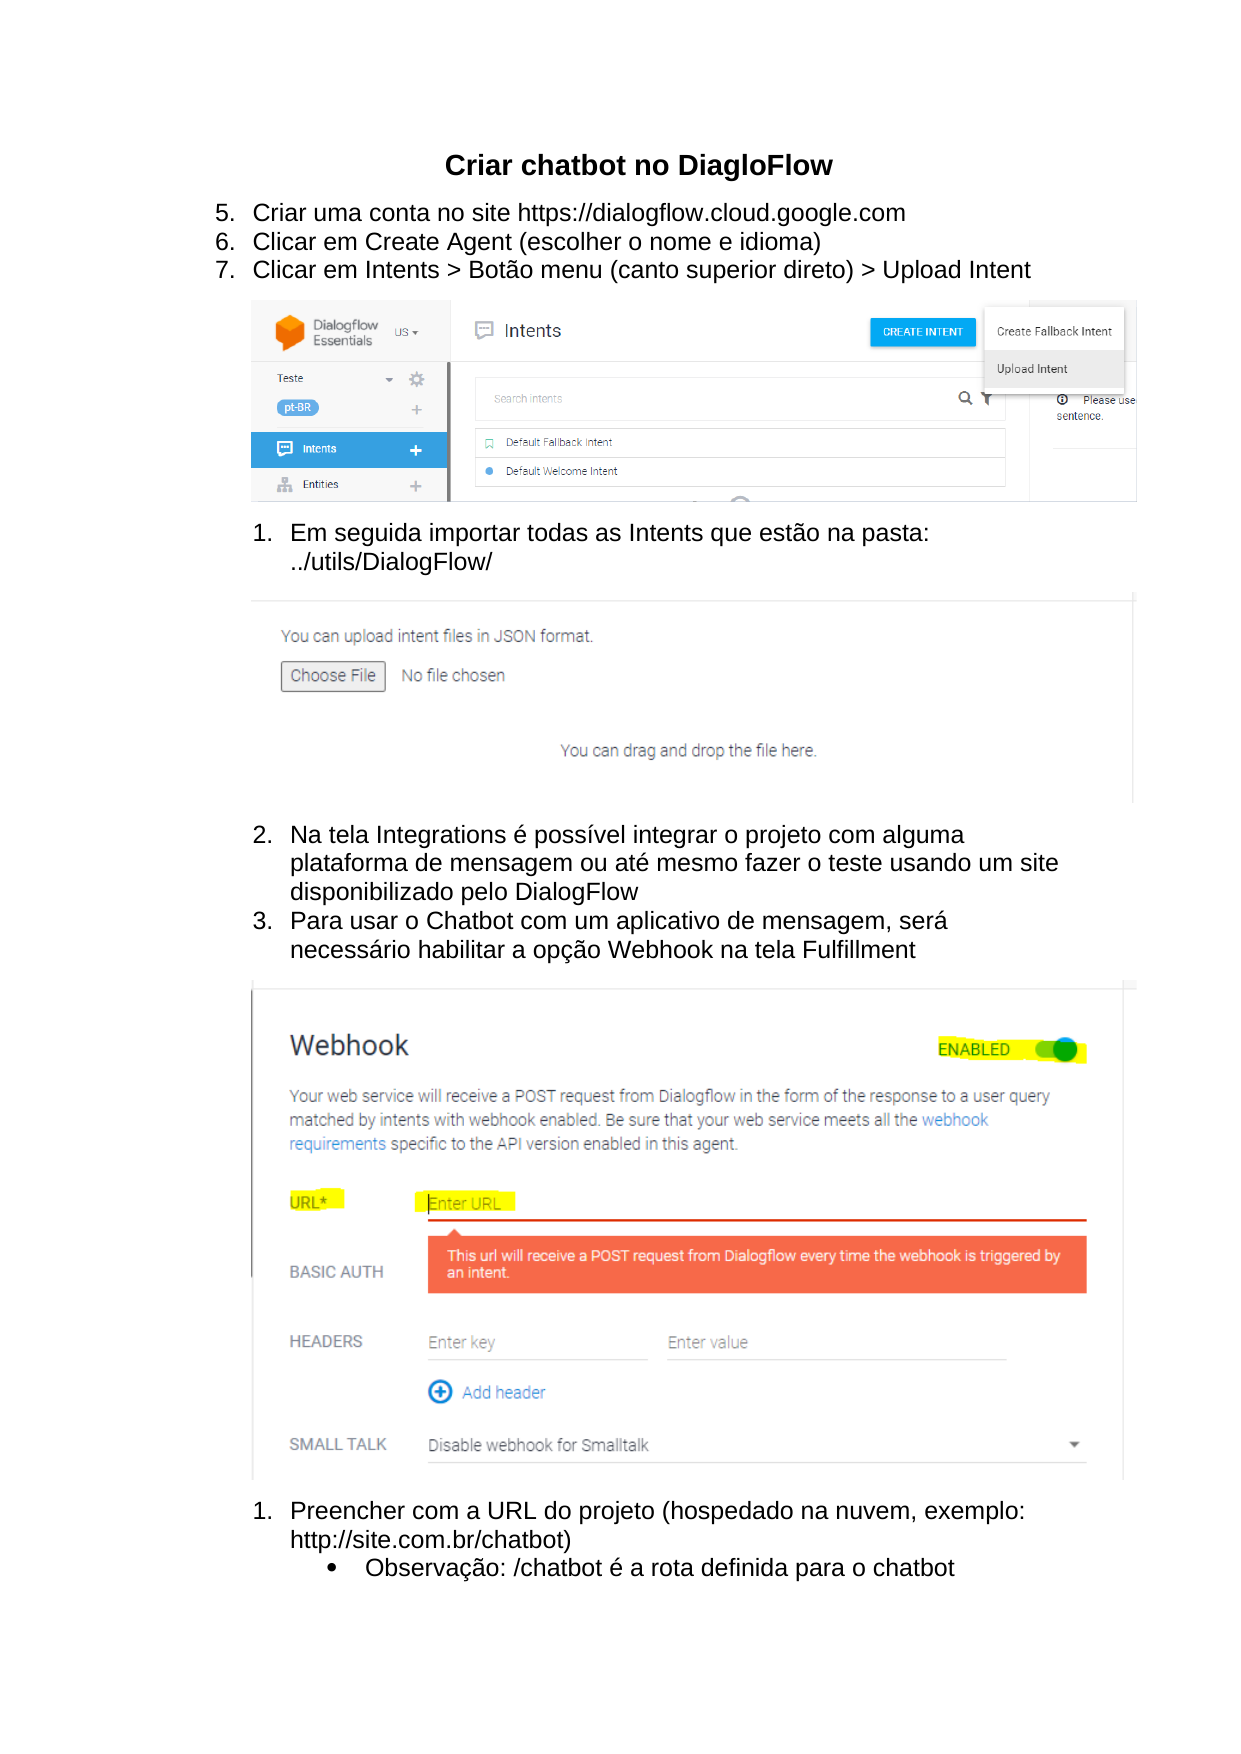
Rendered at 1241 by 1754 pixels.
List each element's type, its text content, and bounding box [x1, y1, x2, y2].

list Para usar o Chatbot com um aplicativo de mensagem, será necessário habilitar a opção Webhook na tela Fulfillment [252, 906, 1063, 963]
picture [251, 980, 1137, 1480]
picture [251, 300, 1137, 502]
list Clicar em Create Agent (escolher o nome e idioma) [215, 227, 1063, 255]
list Clicar em Intents > Botão menu (canto superior direto) > Upload Intent [215, 255, 1063, 284]
picture [251, 592, 1137, 803]
text Criar chatbot no DiagloFlow [215, 148, 1063, 181]
list Na tela Integrations é possível integrar o projeto com alguma plataforma de mensagem ou até mesmo fazer o teste usando um site disponibilizado pelo DialogFlow [252, 820, 1063, 906]
list Criar uma conta no site https://dialogflow.cloud.google.com [215, 198, 1063, 227]
list Observação: /chatbot é a rota definida para o chatbot [327, 1553, 1063, 1582]
list Preencher com a URL do projeto (hospedado na nuvem, exemplo: http://site.com.br/chatbot) [252, 1496, 1063, 1553]
list Em seguida importar todas as Intents que estão na pasta: ../utils/DialogFlow/ [252, 518, 1063, 576]
